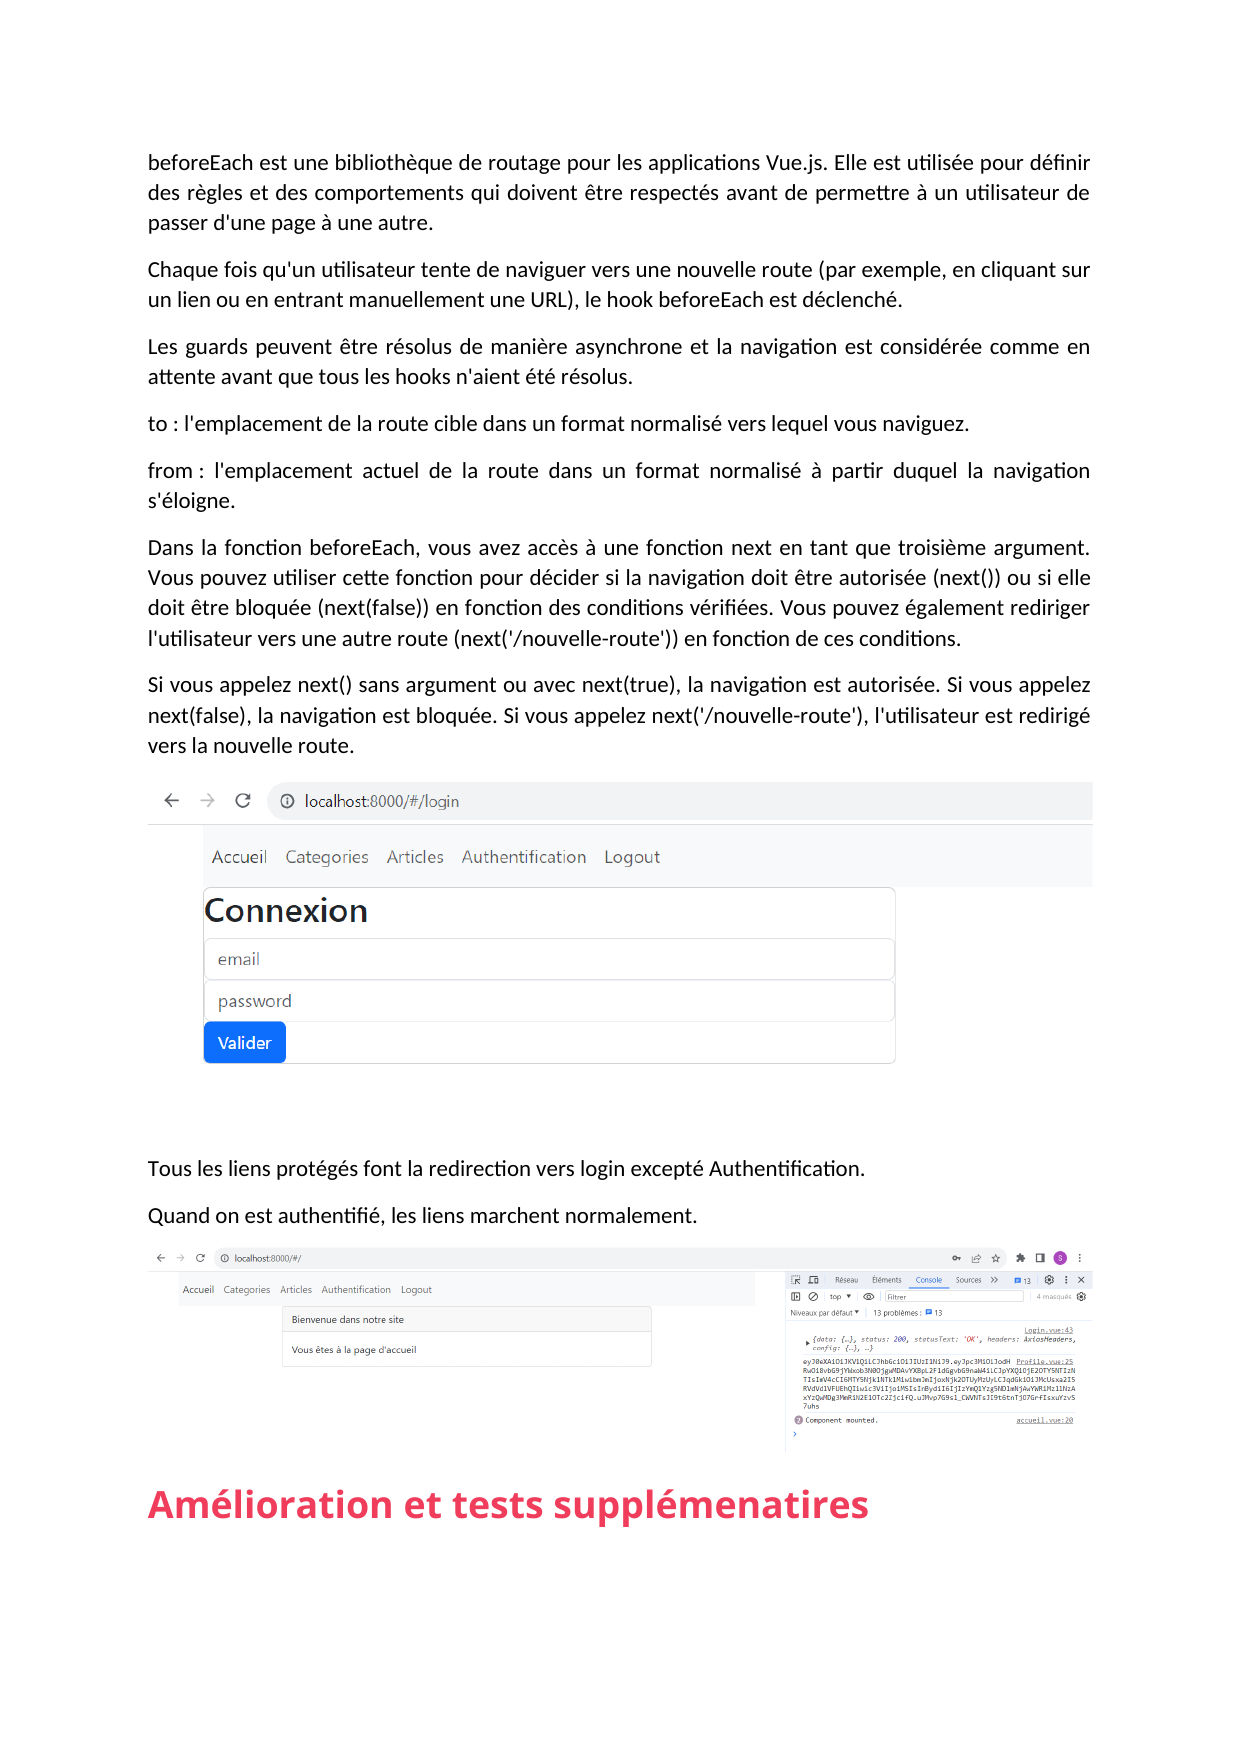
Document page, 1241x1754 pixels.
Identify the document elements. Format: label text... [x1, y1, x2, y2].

text Tous les liens protégés font la redirection vers login excepté Authentification. [148, 1154, 1093, 1182]
text Quand on est authentifié, les liens marchent normalement. [148, 1201, 1093, 1229]
text beforeEach est une bibliothèque de routage pour les applications Vue.js. Elle est utilisée pour définir des règles et des comportements qui doivent être respectés avant de permettre à un utilisateur de passer d'une page à une autre. [148, 148, 1093, 236]
text Dans la fonction beforeEach, vous avez accès à une fonction next en tant que troisième argument. Vous pouvez utiliser cette fonction pour décider si la navigation doit être autorisée (next()) ou si elle doit être bloquée (next(false)) en fonction des conditions vérifiées. Vous pouvez également rediriger l'utilisateur vers une autre route (next('/nouvelle-route')) en fonction de ces conditions. [148, 533, 1093, 652]
text from : l'emplacement actuel de la route dans un format normalisé à partir duquel la navigation s'éloigne. [148, 456, 1093, 514]
text to : l'emplacement de la route cible dans un format normalisé vers lequel vous naviguez. [148, 409, 1093, 437]
text Si vous appelez next() sans argument ou avec next(true), la navigation est autorisée. Si vous appelez next(false), la navigation est bloquée. Si vous appelez next('/nouvelle-route'), l'utilisateur est redirigé vers la nouvelle route. [148, 671, 1093, 759]
text Chaque fois qu'un utilisateur tente de naviguer vers une nouvelle route (par exemple, en cliquant sur un lien ou en entrant manuellement une URL), le hook beforeEach est déclenché. [148, 255, 1093, 313]
text Les guards peuvent être résolus de manière asynchrone et la navigation est considérée comme en attente avant que tous les hooks n'aient été résolus. [148, 332, 1093, 390]
subtitle Amélioration et tests supplémenatires [148, 1479, 1093, 1530]
picture [147, 1247, 1093, 1452]
picture [147, 777, 1093, 1136]
